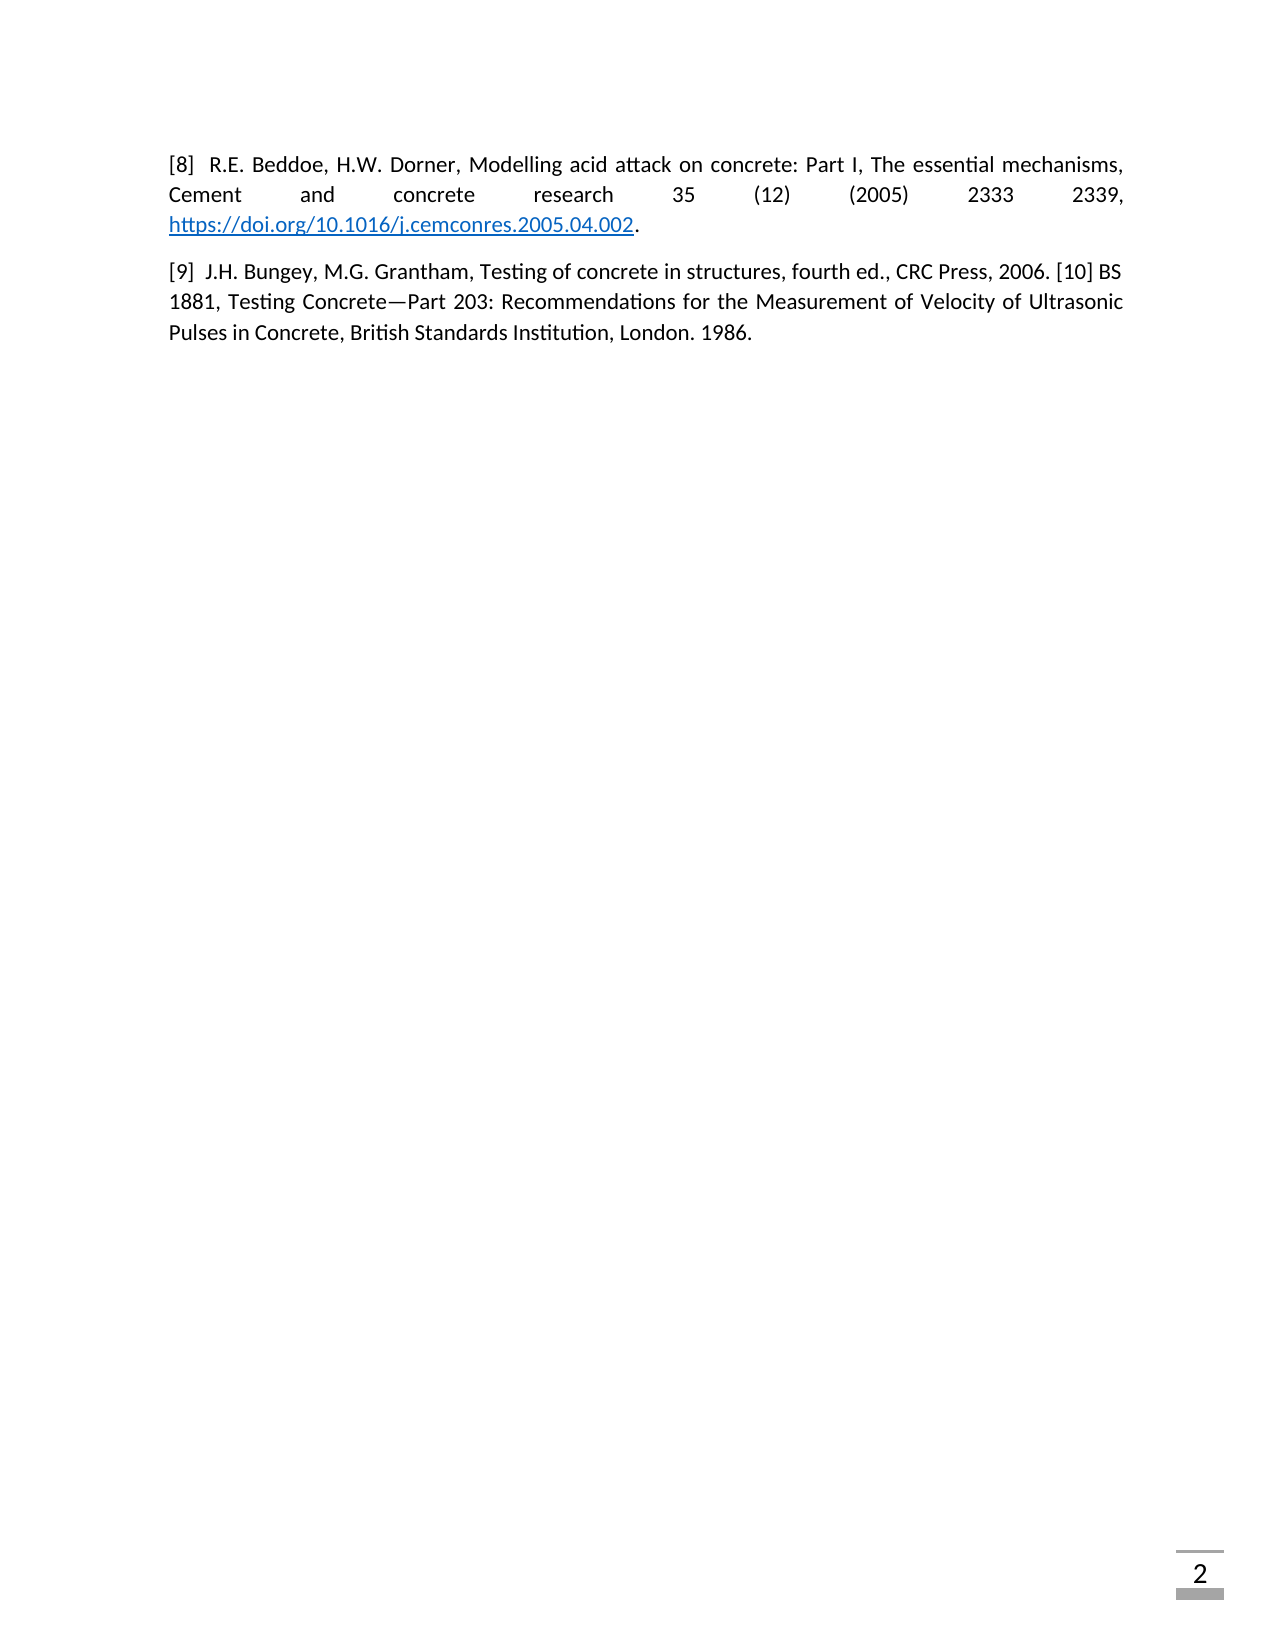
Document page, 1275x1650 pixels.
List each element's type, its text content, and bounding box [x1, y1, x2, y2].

text [9] J.H. Bungey, M.G. Grantham, Testing of concrete in structures, fourth ed., CRC Press, 2006. [10] BS 1881, Testing Concrete—Part 203: Recommendations for the Measurement of Velocity of Ultrasonic Pulses in Concrete, British Standards Institution, London. 1986. [169, 257, 1125, 346]
text [8] R.E. Beddoe, H.W. Dorner, Modelling acid attack on concrete: Part I, The essential mechanisms, Cement and concrete research 35 (12) (2005) 2333 2339, https://doi.org/10.1016/j.cemconres.2005.04.002. [169, 150, 1125, 238]
